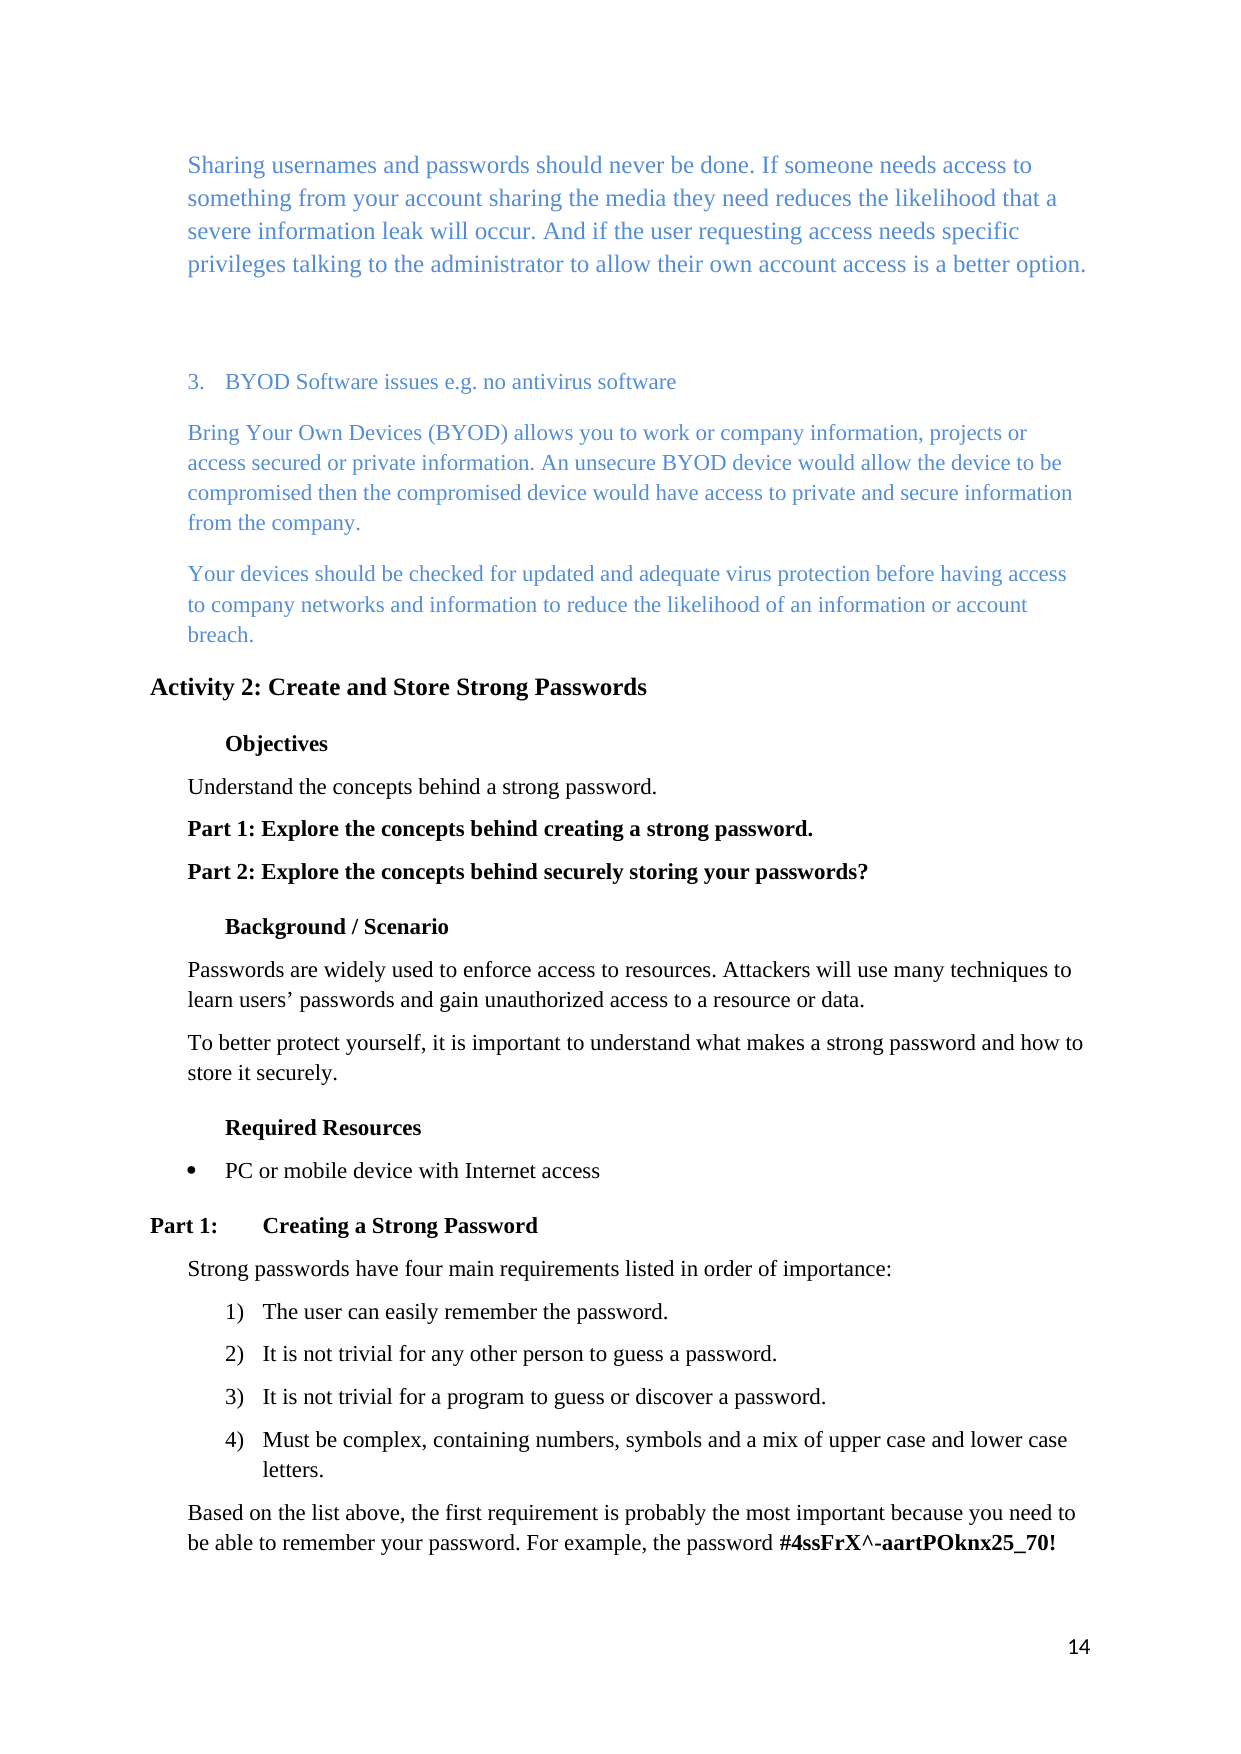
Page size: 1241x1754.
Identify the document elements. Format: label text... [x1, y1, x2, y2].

list BYOD Software issues e.g. no antivirus software [187, 368, 1090, 394]
title Activity 2: Create and Store Strong Passwords [150, 672, 1090, 701]
text Objectives [150, 730, 1090, 756]
text Part 1: Explore the concepts behind creating a strong password. [187, 815, 1090, 842]
text Bring Your Own Devices (BYOD) allows you to work or company information, projects or access secured or private information. An unsecure BYOD device would allow the device to be compromised then the compromised device would have access to private and secure information from the company. [187, 419, 1090, 536]
text The user can easily remember the password. [225, 1298, 1090, 1324]
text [187, 1499, 1090, 1555]
text Sharing usernames and passwords should never be done. If someone needs access to something from your account sharing the media they need reduces the likelihood that a severe information leak will occur. And if the user requesting access needs specific privileges talking to the administrator to allow their own account access is a better option. [187, 150, 1090, 278]
text Creating a Strong Password [150, 1212, 1090, 1239]
text Background / Scenario [150, 913, 1090, 940]
text Part 2: Explore the concepts behind securely storing your passwords? [187, 858, 1090, 884]
text To better protect yourself, it is important to understand what makes a strong password and how to store it securely. [187, 1029, 1090, 1086]
text Must be complex, containing numbers, symbols and a mix of upper case and lower case letters. [225, 1426, 1090, 1482]
text It is not trivial for any other person to guess a password. [225, 1340, 1090, 1367]
text It is not trivial for a program to guess or discover a password. [225, 1383, 1090, 1409]
text Passwords are widely used to enforce access to resources. Attackers will use many techniques to learn users’ passwords and gain unauthorized access to a resource or data. [187, 956, 1090, 1013]
text Strong passwords have four main requirements listed in order of importance: [187, 1255, 1090, 1281]
text Understand the concepts behind a strong password. [187, 773, 1090, 799]
text Your devices should be checked for updated and adequate virus protection before having access to company networks and information to reduce the likelihood of an information or account breach. [187, 561, 1090, 647]
text Required Resources [150, 1114, 1090, 1141]
text PC or mobile device with Internet access [187, 1157, 1090, 1183]
